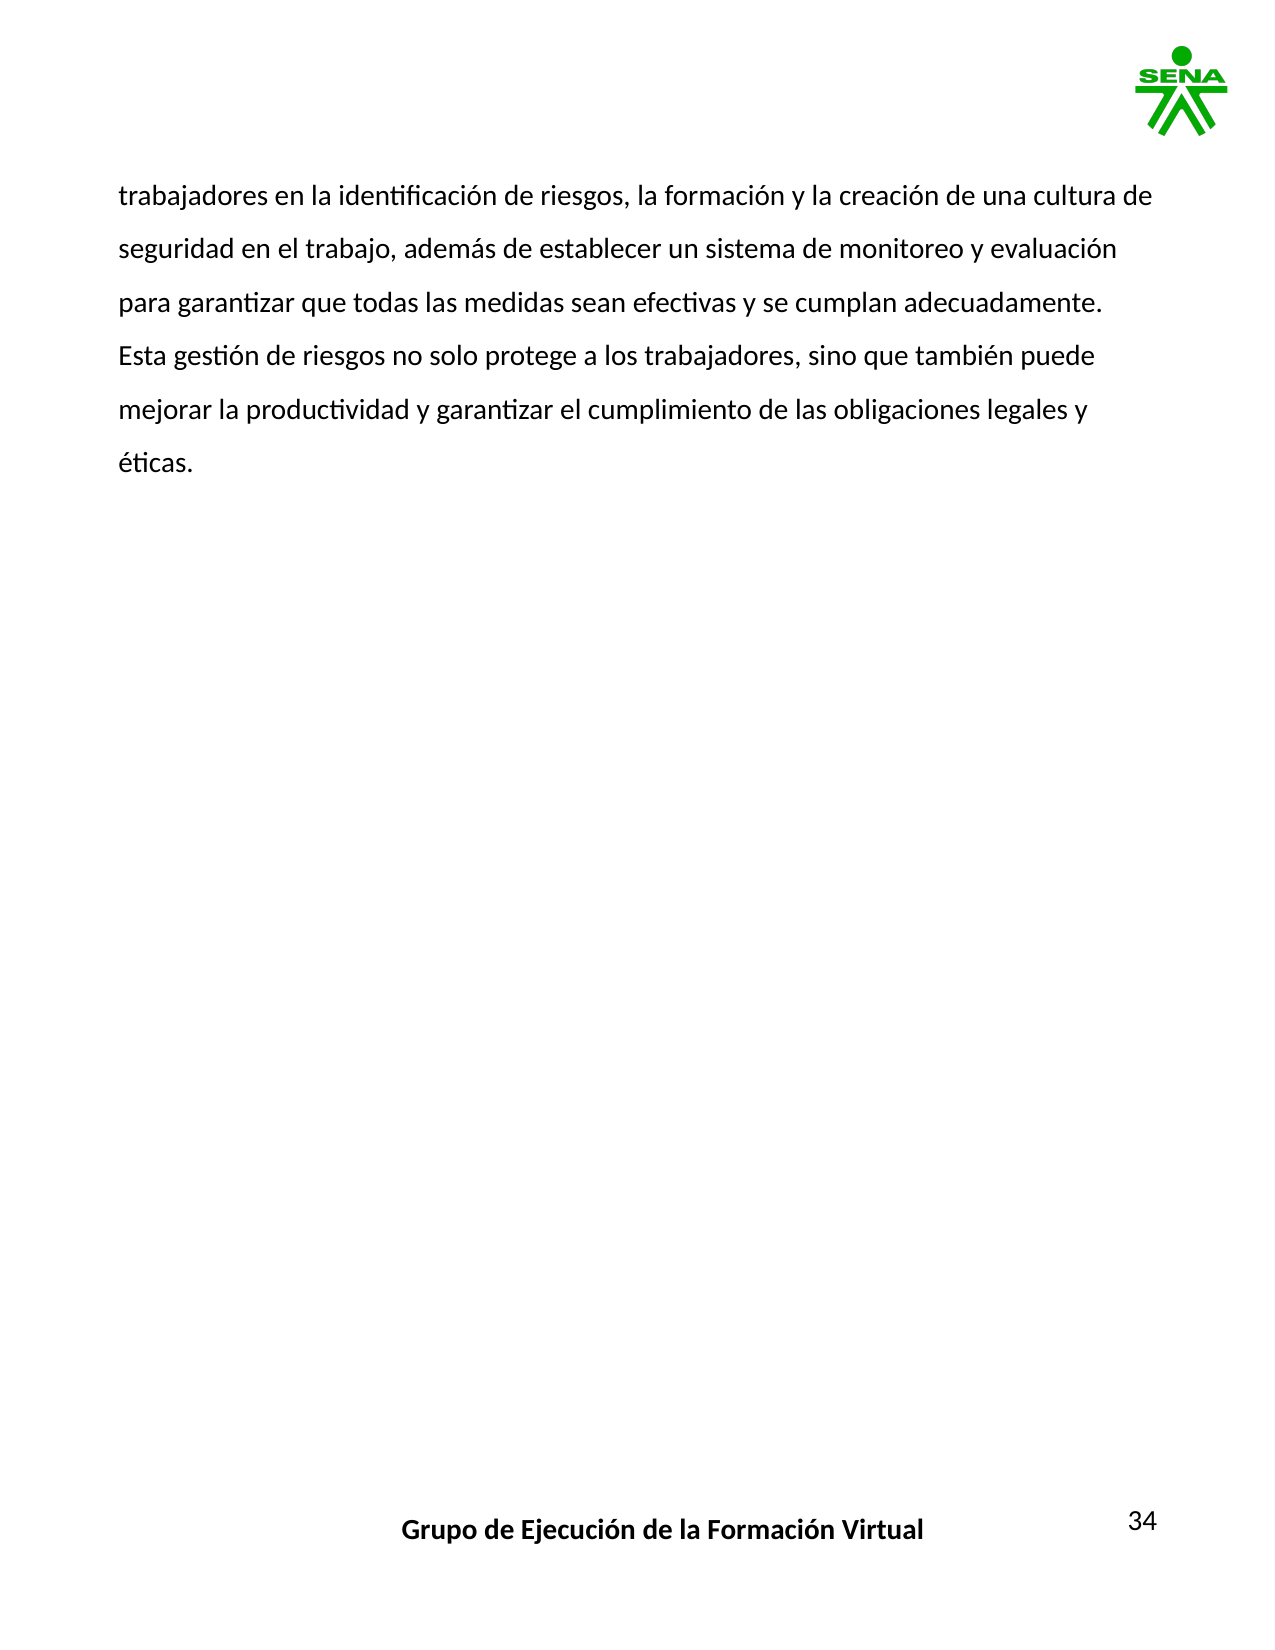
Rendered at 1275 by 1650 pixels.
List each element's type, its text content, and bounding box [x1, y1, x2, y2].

picture [1135, 46, 1228, 136]
